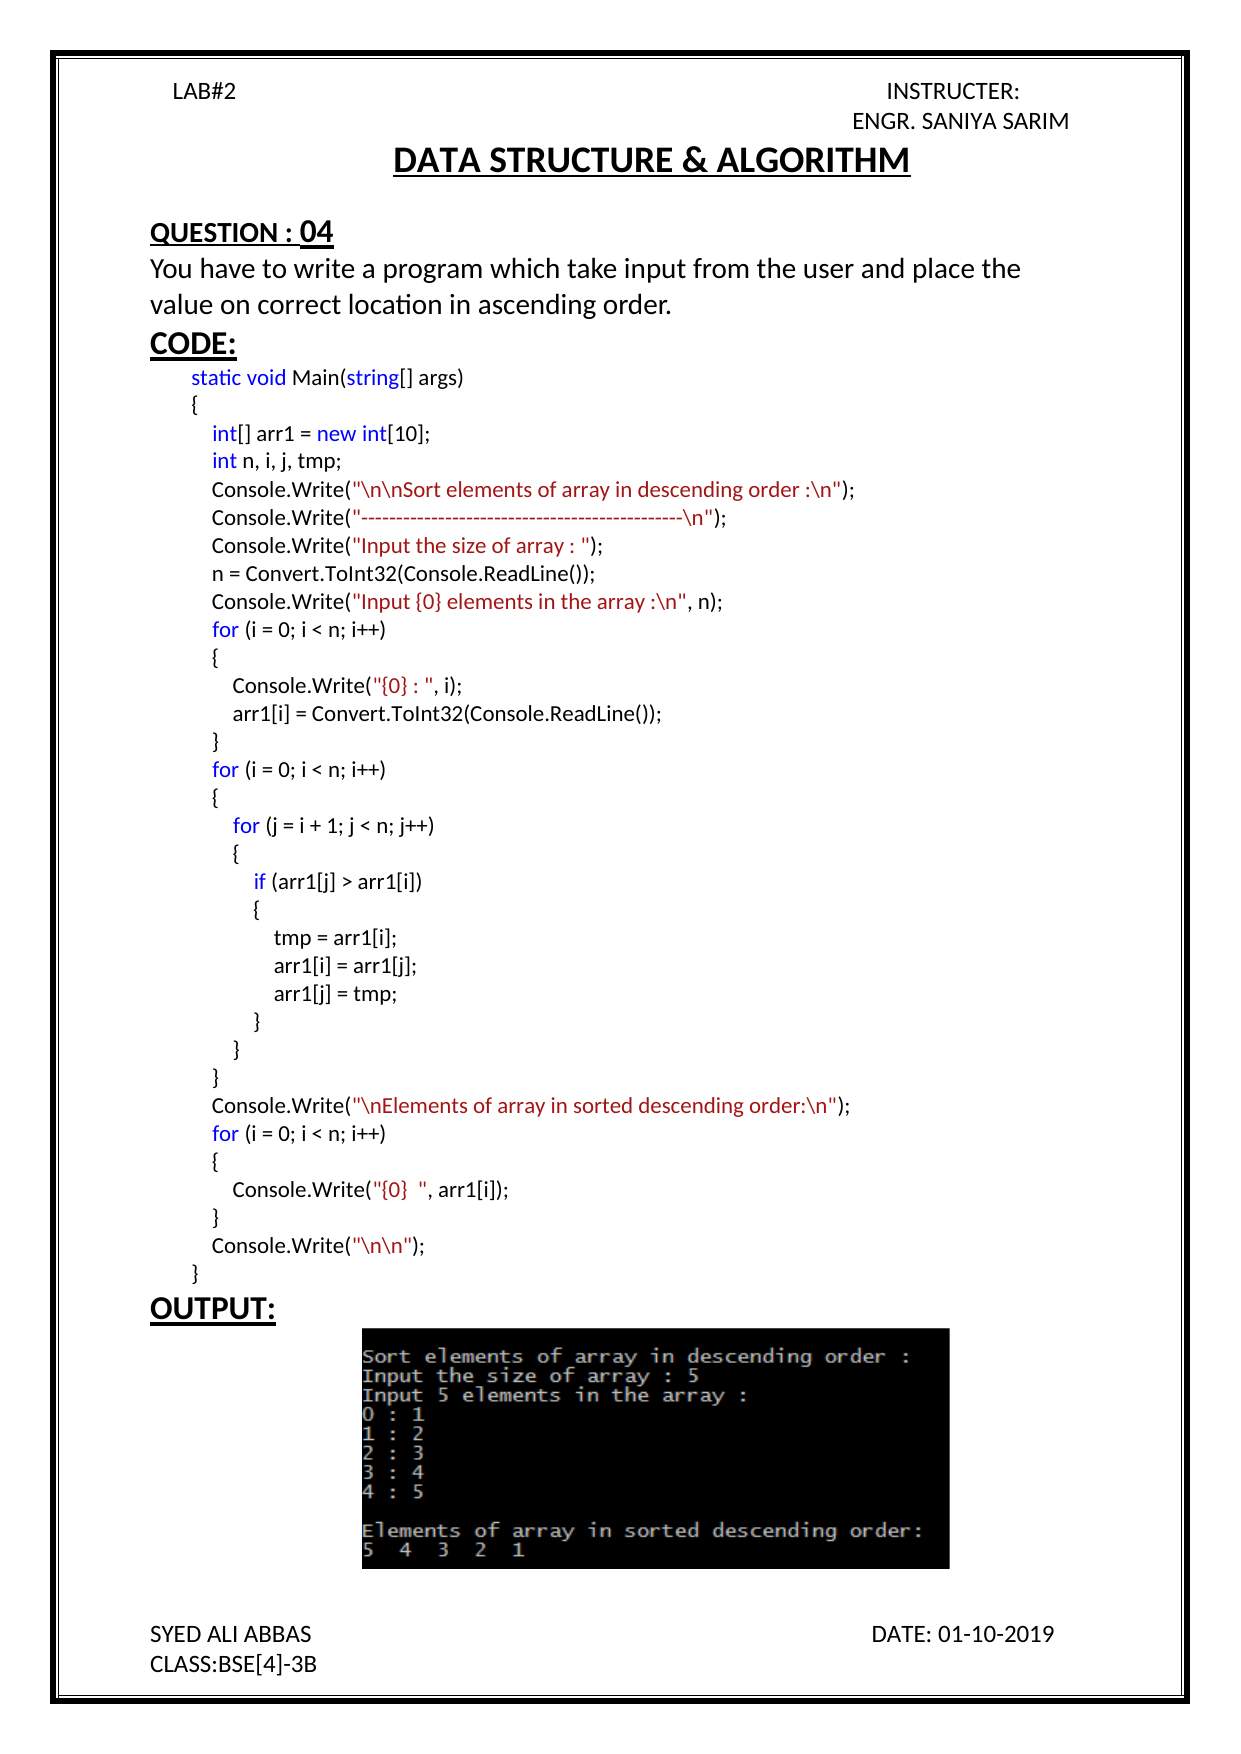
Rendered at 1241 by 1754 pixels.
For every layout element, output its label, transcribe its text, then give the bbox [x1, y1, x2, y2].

text { [150, 1147, 1090, 1175]
text { [150, 643, 1090, 671]
text for (i = 0; i < n; i++) [150, 615, 1090, 643]
picture [362, 1328, 950, 1569]
text } [150, 1259, 1090, 1287]
text for (i = 0; i < n; i++) [150, 755, 1090, 783]
text arr1[j] = tmp; [150, 979, 1090, 1007]
text QUESTION : 04 You have to write a program which take input from the user and place the value on correct location in ascending order. CODE: static void Main(string[] args) [150, 210, 1090, 391]
text int n, i, j, tmp; [150, 447, 1090, 475]
text } [150, 1035, 1090, 1063]
text Console.Write("\n\n"); [150, 1231, 1090, 1259]
text Console.Write("Input the size of array : "); [150, 531, 1090, 559]
text arr1[i] = arr1[j]; [150, 951, 1090, 979]
text for (j = i + 1; j < n; j++) [150, 811, 1090, 839]
text int[] arr1 = new int[10]; [150, 419, 1090, 447]
text n = Convert.ToInt32(Console.ReadLine()); [150, 559, 1090, 587]
text Console.Write("----------------------------------------------\n"); [150, 503, 1090, 531]
text } [150, 727, 1090, 755]
text Console.Write("{0} ", arr1[i]); [150, 1175, 1090, 1203]
text { [150, 839, 1090, 867]
text } [150, 1203, 1090, 1231]
text } [150, 1007, 1090, 1035]
text Console.Write("{0} : ", i); [150, 671, 1090, 699]
text { [150, 895, 1090, 923]
text if (arr1[j] > arr1[i]) [150, 867, 1090, 895]
text { [150, 391, 1090, 419]
text } [150, 1063, 1090, 1091]
text tmp = arr1[i]; [150, 923, 1090, 951]
text arr1[i] = Convert.ToInt32(Console.ReadLine()); [150, 699, 1090, 727]
text Console.Write("\nElements of array in sorted descending order:\n"); [150, 1091, 1090, 1119]
text for (i = 0; i < n; i++) [150, 1119, 1090, 1147]
text Console.Write("Input {0} elements in the array :\n", n); [150, 587, 1090, 615]
text Console.Write("\n\nSort elements of array in descending order :\n"); [150, 475, 1090, 503]
text { [150, 783, 1090, 811]
